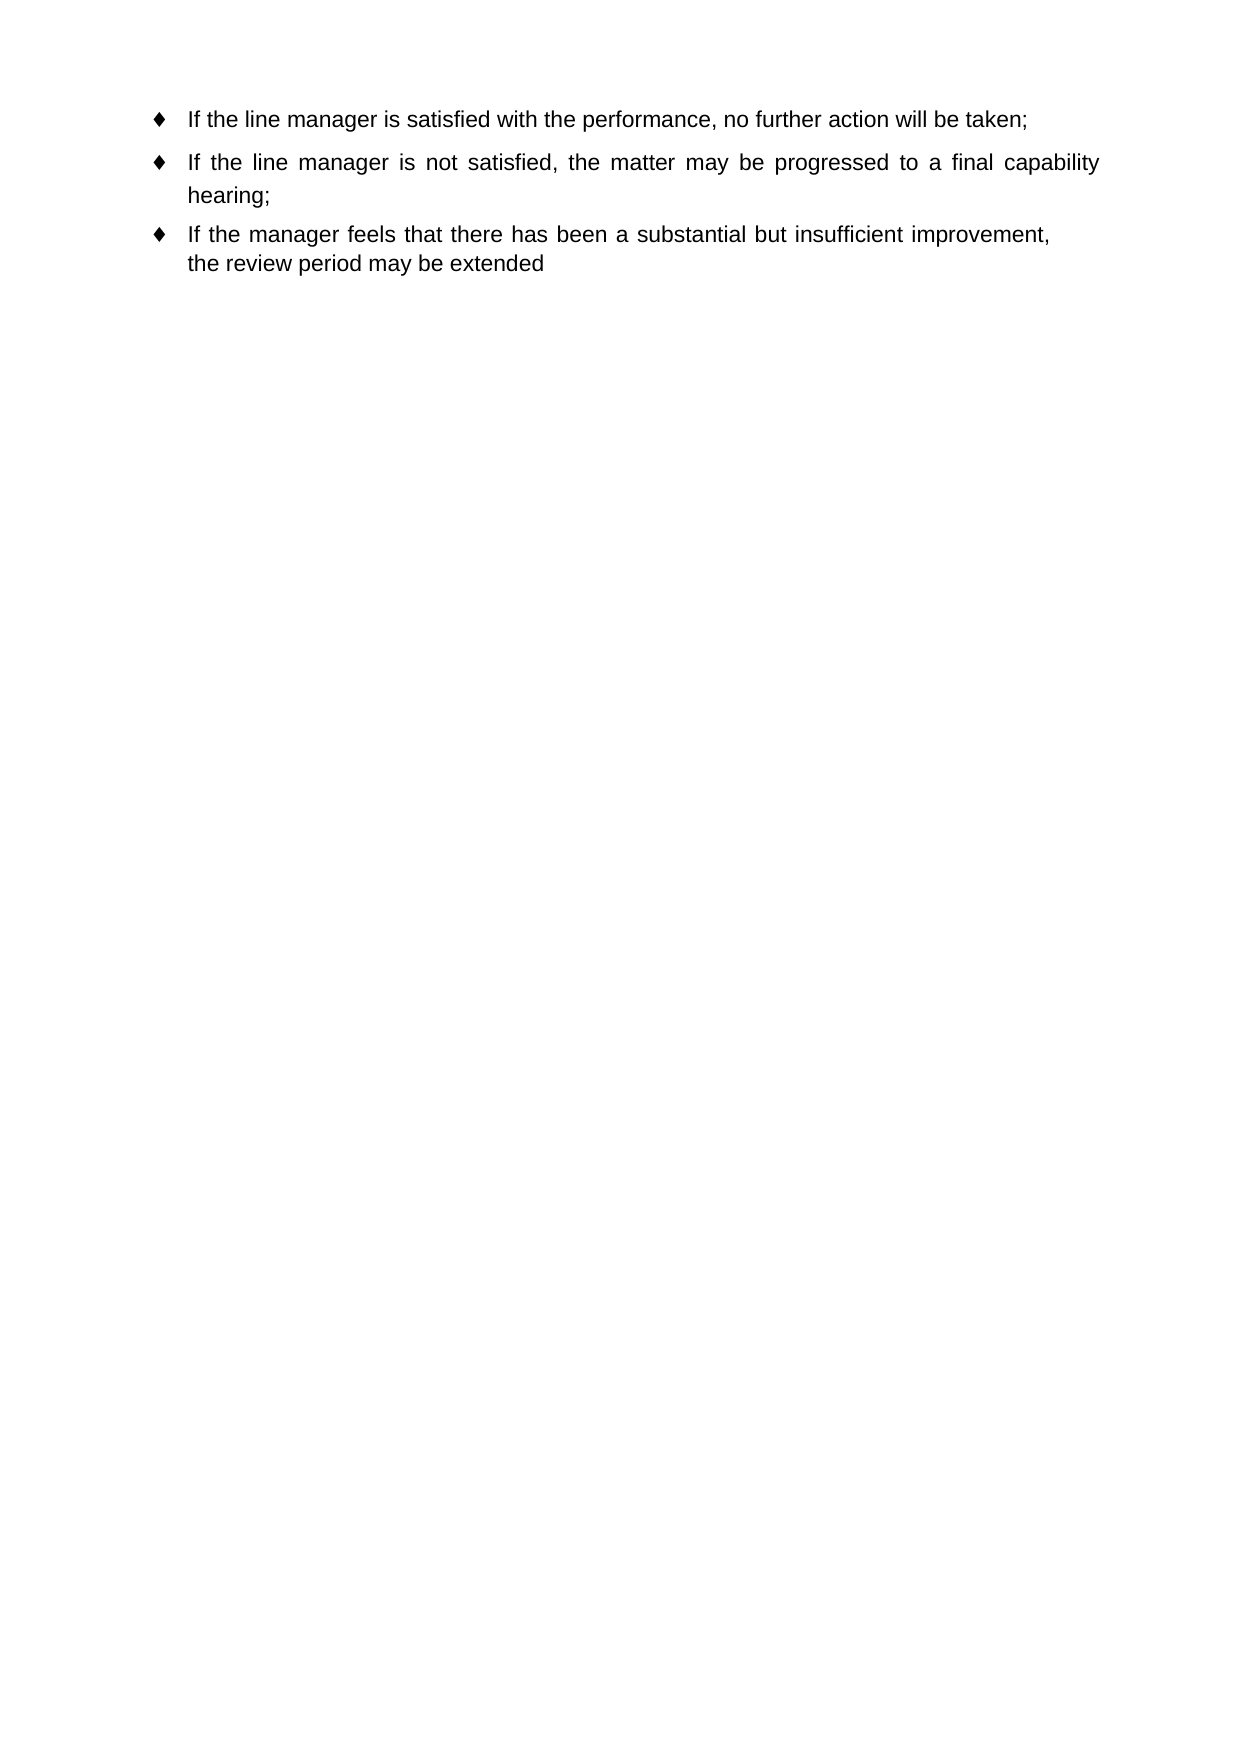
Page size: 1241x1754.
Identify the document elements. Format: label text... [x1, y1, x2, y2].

list If the line manager is not satisfied, the matter may be progressed to a final capability hearing; [150, 139, 1101, 208]
list If the line manager is satisfied with the performance, no further action will be taken; [150, 96, 1101, 139]
list If the manager feels that there has been a substantial but insufficient improvement, the review period may be extended [150, 209, 1051, 277]
